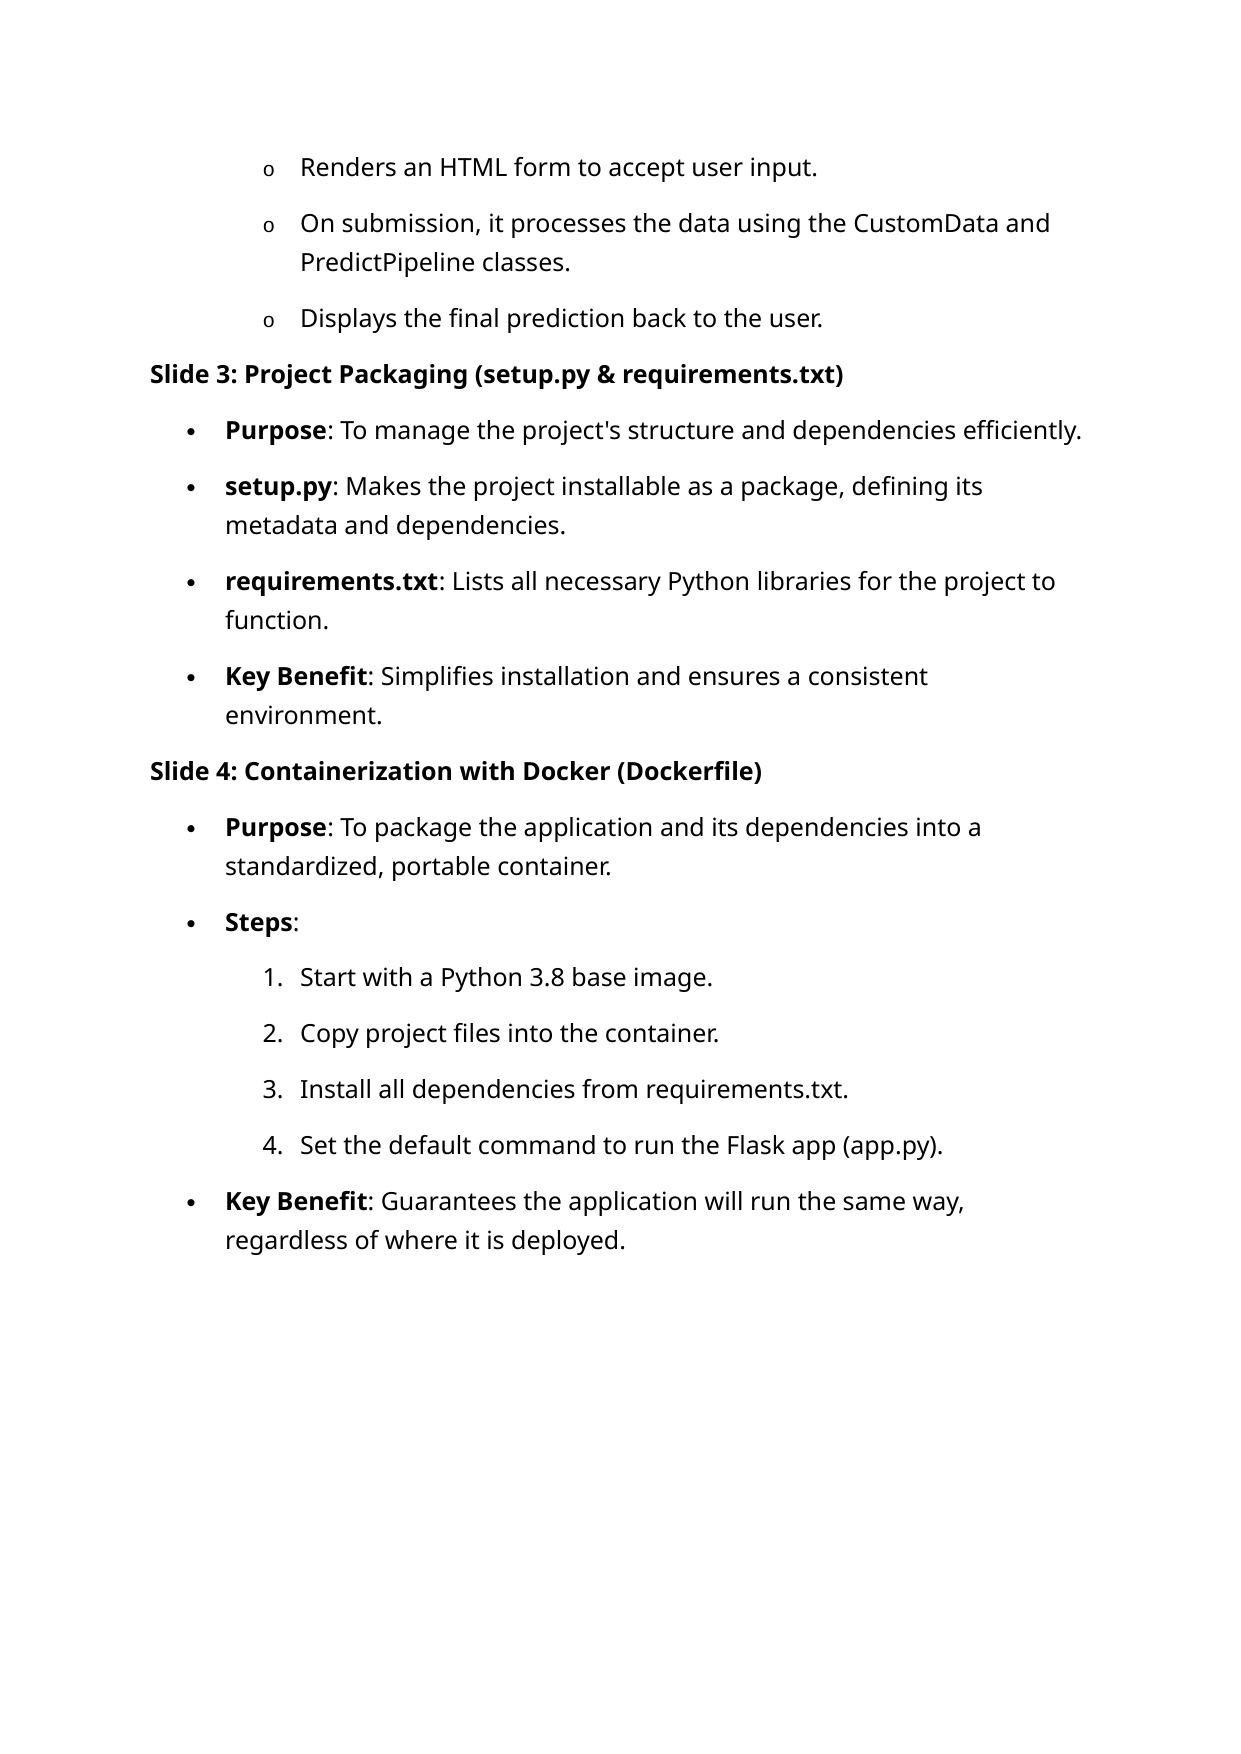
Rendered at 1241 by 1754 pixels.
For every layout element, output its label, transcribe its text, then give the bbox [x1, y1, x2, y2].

list On submission, it processes the data using the CustomData and PredictPipeline classes. [262, 206, 1090, 279]
list Start with a Python 3.8 base image. [262, 960, 1090, 994]
list Steps: [187, 904, 1090, 938]
list Set the default command to run the Flask app (app.py). [262, 1127, 1090, 1162]
text Slide 3: Project Packaging (setup.py & requirements.txt) [150, 357, 1090, 391]
list Copy project files into the container. [262, 1016, 1090, 1050]
list Key Benefit: Guarantees the application will run the same way, regardless of where it is deployed. [187, 1183, 1090, 1257]
list Key Benefit: Simplifies installation and ensures a consistent environment. [187, 658, 1090, 732]
list Displays the final prediction back to the user. [262, 301, 1090, 335]
list Purpose: To manage the project's structure and dependencies efficiently. [187, 412, 1090, 447]
list Install all dependencies from requirements.txt. [262, 1072, 1090, 1106]
list Purpose: To package the application and its dependencies into a standardized, portable container. [187, 809, 1090, 882]
list requirements.txt: Lists all necessary Python libraries for the project to function. [187, 563, 1090, 637]
list Renders an HTML form to accept user input. [262, 150, 1090, 184]
list setup.py: Makes the project installable as a package, defining its metadata and dependencies. [187, 468, 1090, 542]
text Slide 4: Containerization with Docker (Dockerfile) [150, 753, 1090, 787]
